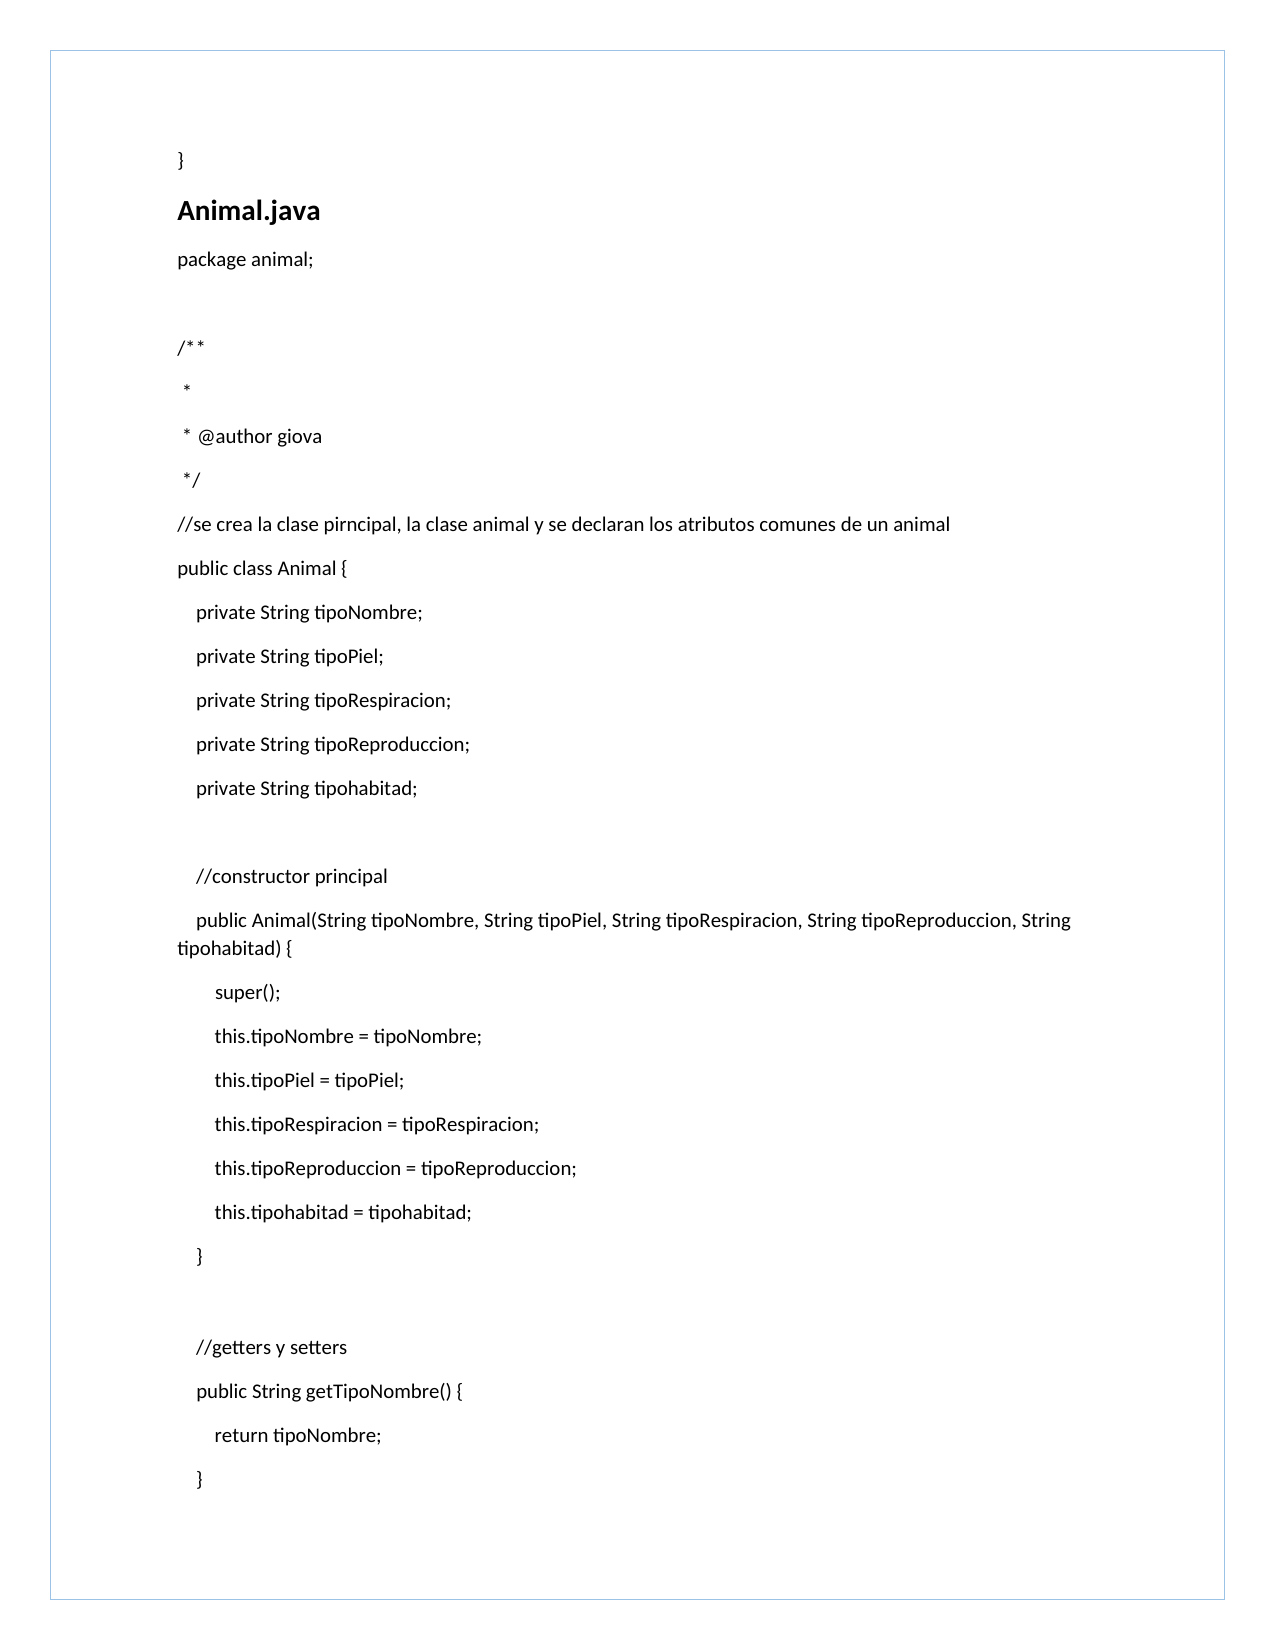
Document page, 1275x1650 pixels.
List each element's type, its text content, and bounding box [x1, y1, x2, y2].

text /** [177, 335, 1098, 360]
text public Animal(String tipoNombre, String tipoPiel, String tipoRespiracion, String tipoReproduccion, String tipohabitad) { [177, 908, 1098, 960]
text * @author giova [177, 423, 1098, 448]
text this.tipohabitad = tipohabitad; [177, 1199, 1098, 1225]
text public class Animal { [177, 555, 1098, 581]
text private String tipohabitad; [177, 775, 1098, 801]
text this.tipoPiel = tipoPiel; [177, 1067, 1098, 1093]
text * [177, 379, 1098, 404]
text //constructor principal [177, 863, 1098, 889]
text super(); [177, 979, 1098, 1004]
text private String tipoNombre; [177, 599, 1098, 624]
text return tipoNombre; [177, 1422, 1098, 1448]
text //se crea la clase pirncipal, la clase animal y se declaran los atributos comunes de un animal [177, 511, 1098, 536]
text private String tipoRespiracion; [177, 687, 1098, 713]
text //getters y setters [177, 1334, 1098, 1360]
text } [177, 1467, 1098, 1492]
text Animal.java [177, 192, 1098, 227]
text } [177, 1243, 1098, 1269]
text this.tipoReproduccion = tipoReproduccion; [177, 1155, 1098, 1181]
text private String tipoReproduccion; [177, 731, 1098, 757]
text public String getTipoNombre() { [177, 1378, 1098, 1404]
text private String tipoPiel; [177, 643, 1098, 669]
text package animal; [177, 247, 1098, 272]
text this.tipoNombre = tipoNombre; [177, 1023, 1098, 1048]
text this.tipoRespiracion = tipoRespiracion; [177, 1111, 1098, 1137]
text */ [177, 467, 1098, 492]
text } [177, 147, 1098, 173]
